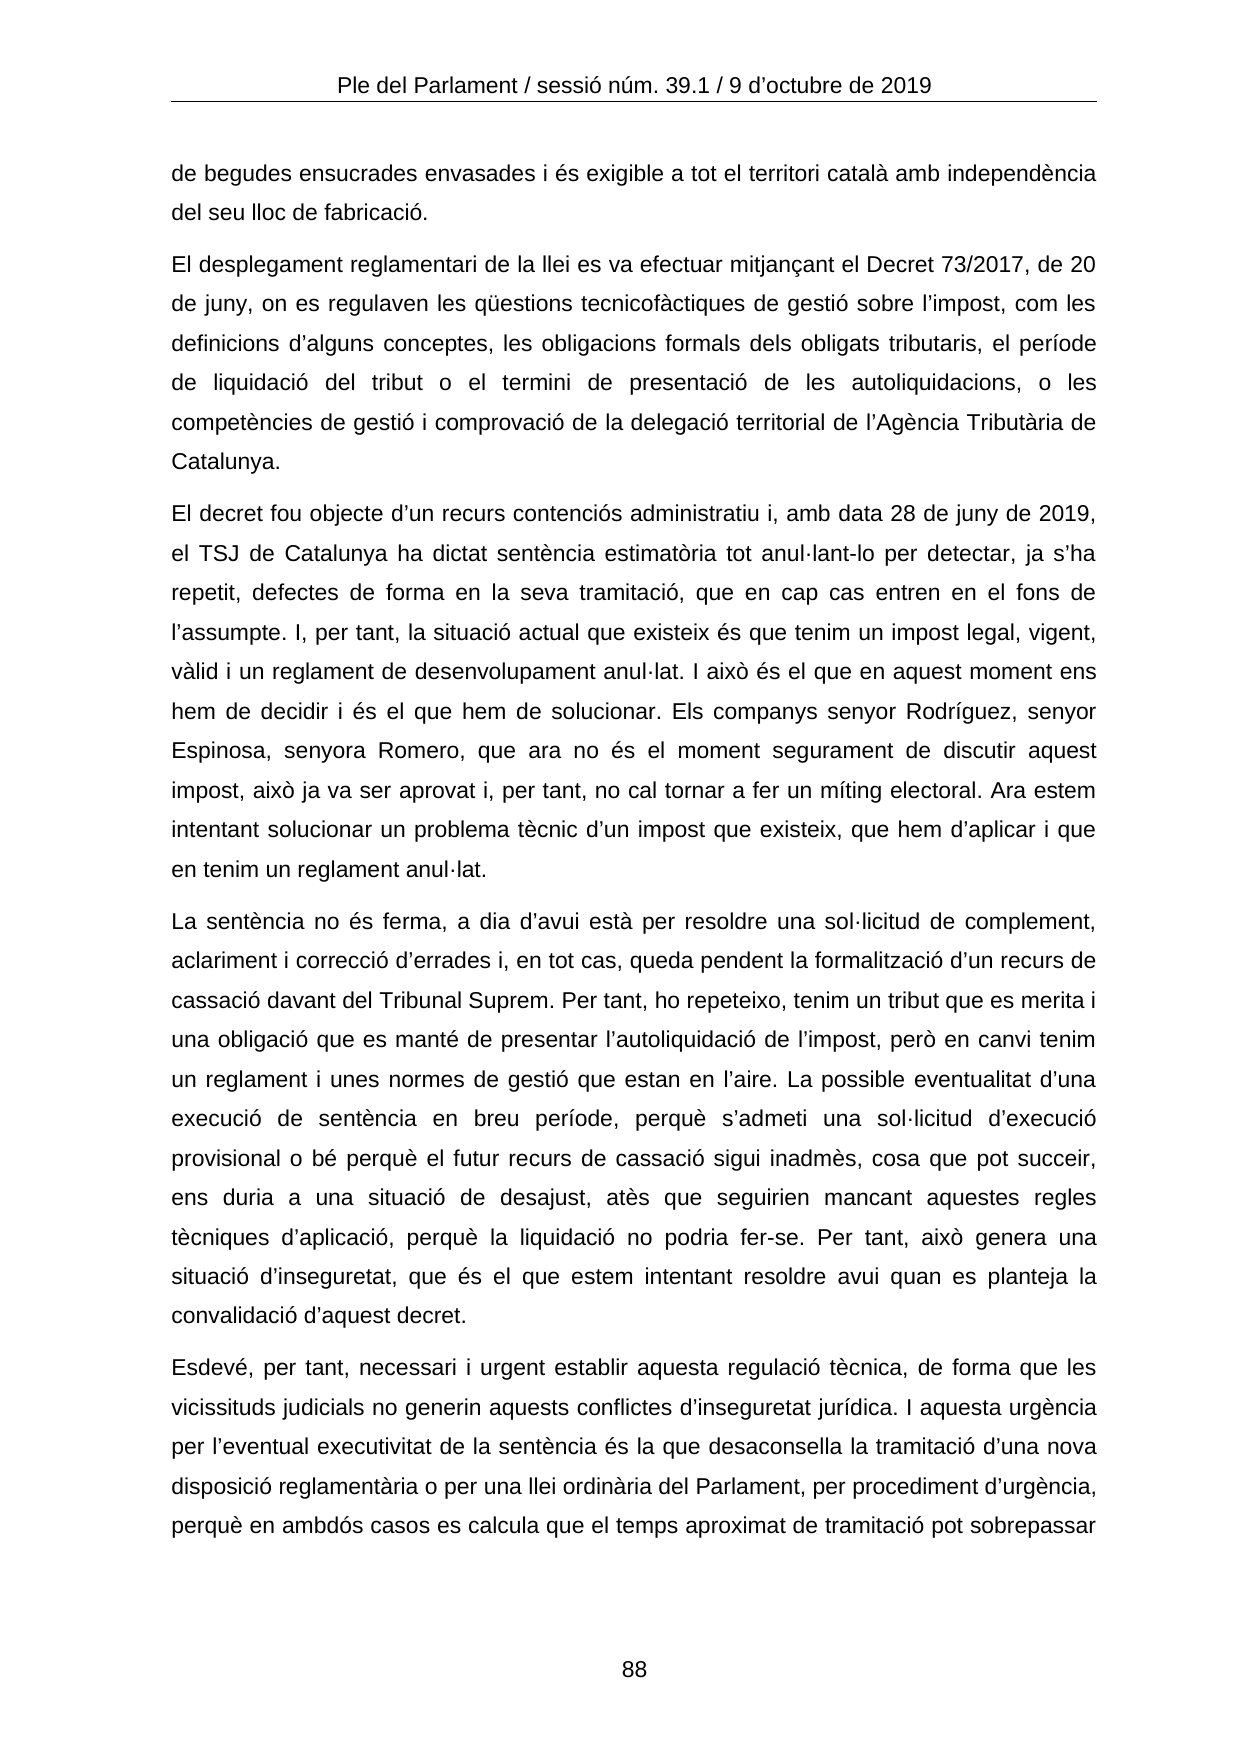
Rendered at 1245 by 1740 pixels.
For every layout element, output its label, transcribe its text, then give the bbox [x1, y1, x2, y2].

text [171, 159, 1097, 225]
text El desplegament reglamentari de la llei es va efectuar mitjançant el Decret 73/2017, de 20 de juny, on es regulaven les qüestions tecnicofàctiques de gestió sobre l’impost, com les definicions d’alguns conceptes, les obligacions formals dels obligats tributaris, el període de liquidació del tribut o el termini de presentació de les autoliquidacions, o les competències de gestió i comprovació de la delegació territorial de l’Agència Tributària de Catalunya. [171, 251, 1097, 475]
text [171, 1354, 1097, 1539]
text La sentència no és ferma, a dia d’avui està per resoldre una sol·licitud de complement, aclariment i correcció d’errades i, en tot cas, queda pendent la formalització d’un recurs de cassació davant del Tribunal Suprem. Per tant, ho repeteixo, tenim un tribut que es merita i una obligació que es manté de presentar l’autoliquidació de l’impost, però en canvi tenim un reglament i unes normes de gestió que estan en l’aire. La possible eventualitat d’una execució de sentència en breu període, perquè s’admeti una sol·licitud d’execució provisional o bé perquè el futur recurs de cassació sigui inadmès, cosa que pot succeir, ens duria a una situació de desajust, atès que seguirien mancant aquestes regles tècniques d’aplicació, perquè la liquidació no podria fer-se. Per tant, això genera una situació d’inseguretat, que és el que estem intentant resoldre avui quan es planteja la convalidació d’aquest decret. [171, 908, 1097, 1329]
text El decret fou objecte d’un recurs contenciós administratiu i, amb data 28 de juny de 2019, el TSJ de Catalunya ha dictat sentència estimatòria tot anul·lant-lo per detectar, ja s’ha repetit, defectes de forma en la seva tramitació, que en cap cas entren en el fons de l’assumpte. I, per tant, la situació actual que existeix és que tenim un impost legal, vigent, vàlid i un reglament de desenvolupament anul·lat. I això és el que en aquest moment ens hem de decidir i és el que hem de solucionar. Els companys senyor Rodríguez, senyor Espinosa, senyora Romero, que ara no és el moment segurament de discutir aquest impost, això ja va ser aprovat i, per tant, no cal tornar a fer un míting electoral. Ara estem intentant solucionar un problema tècnic d’un impost que existeix, que hem d’aplicar i que en tenim un reglament anul·lat. [171, 500, 1097, 882]
